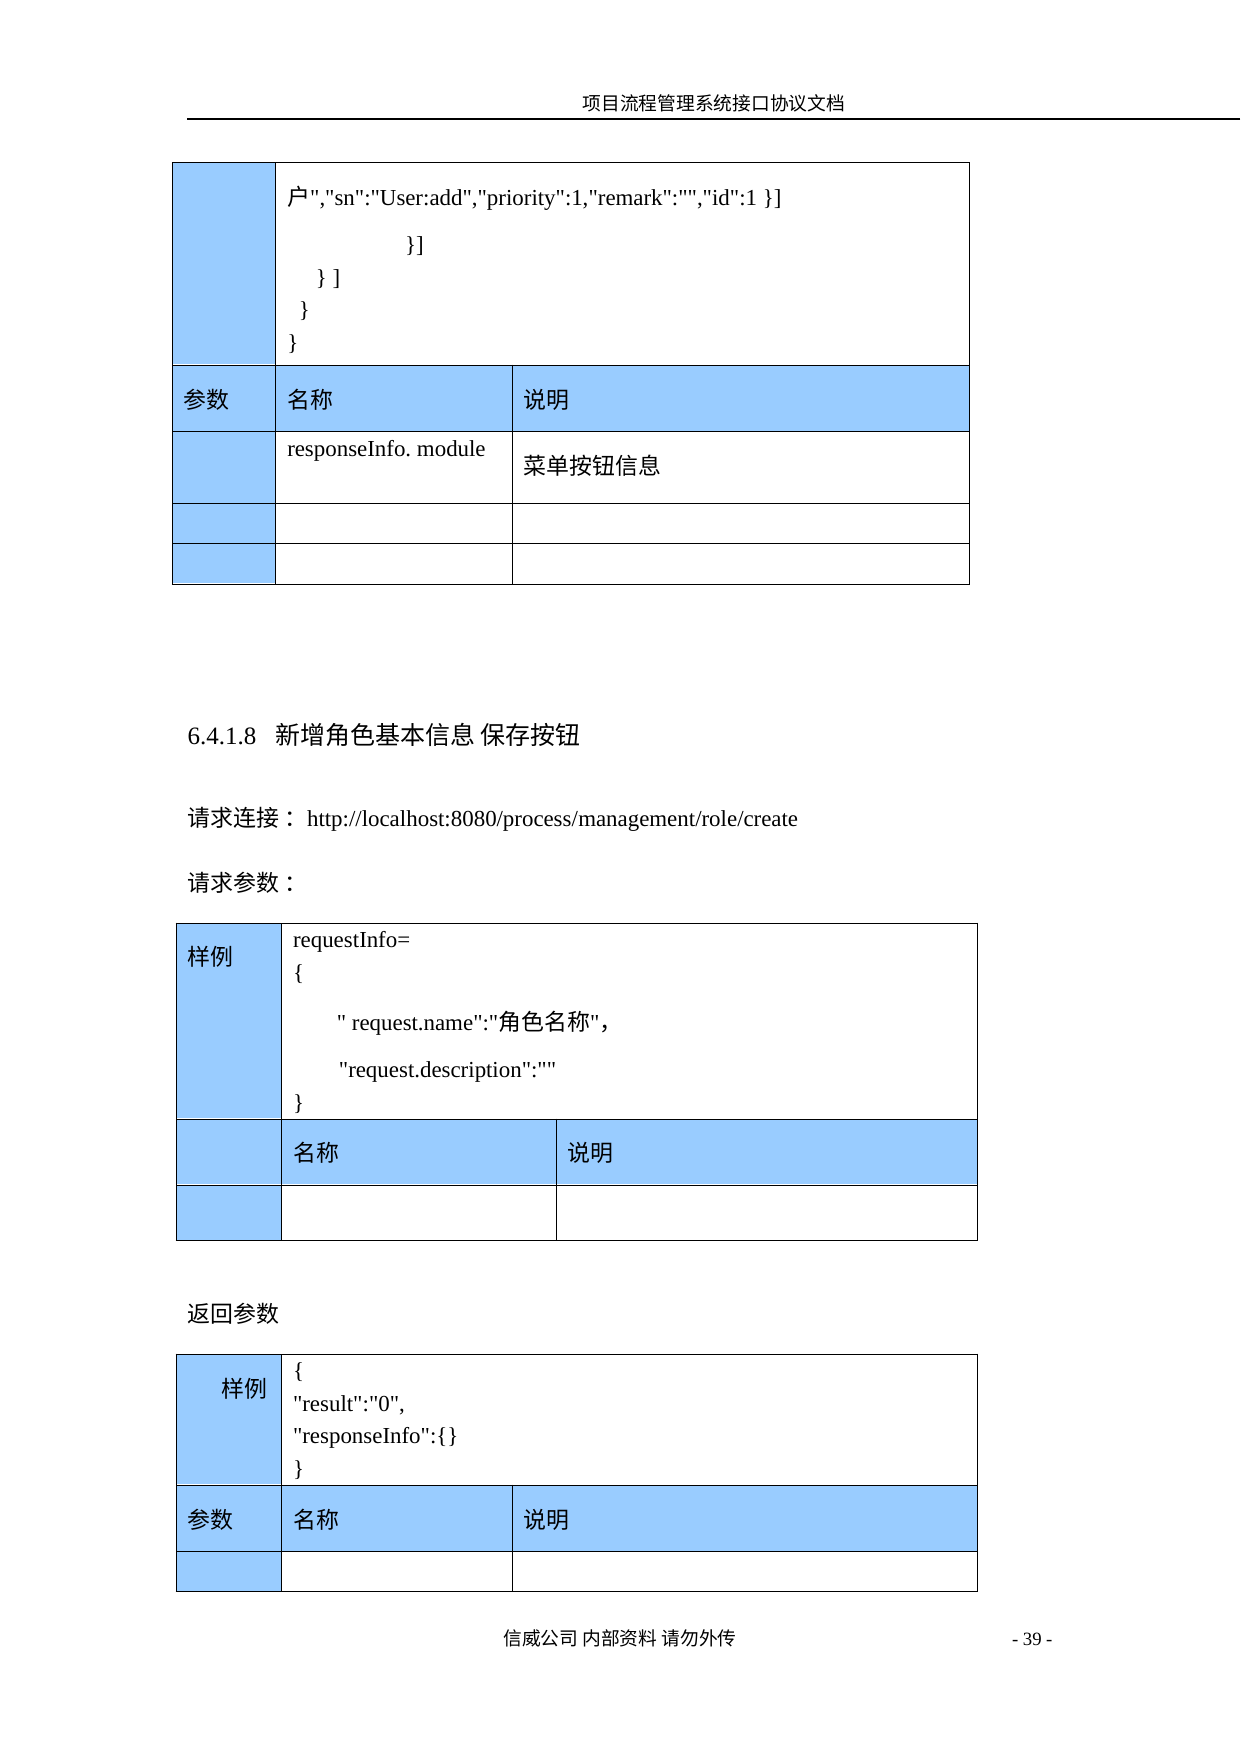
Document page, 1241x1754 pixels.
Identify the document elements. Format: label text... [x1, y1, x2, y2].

table_cell [177, 1552, 281, 1591]
table_cell [513, 504, 969, 543]
table_cell [557, 1186, 977, 1240]
subtitle 新增角色基本信息 保存按钮 [187, 701, 1240, 766]
table_cell [513, 544, 969, 583]
table_cell 说明 [513, 366, 969, 431]
table_cell 说明 [557, 1120, 977, 1184]
table_cell [173, 504, 275, 543]
table_header 样例 [173, 163, 275, 364]
table_cell responseInfo. module [276, 432, 512, 503]
text 请求连接 ：http://localhost:8080/process/management/role/create [187, 784, 1240, 849]
table_header 样例 [177, 1355, 281, 1484]
table_cell 参数 [177, 1486, 281, 1551]
table_cell [276, 504, 512, 543]
text 请求参数 ： [187, 849, 1240, 914]
table_cell 名称 [282, 1486, 512, 1551]
table_cell [177, 1120, 281, 1184]
table_cell [276, 544, 512, 583]
table_cell 名称 [282, 1120, 556, 1184]
table_header 样例 [177, 924, 281, 1118]
table_cell [177, 1186, 281, 1240]
table_cell 菜单按钮信息 [513, 432, 969, 503]
table_header { "result":"0", "responseInfo":{} } [282, 1355, 977, 1484]
table_cell [282, 1552, 512, 1591]
text 返回参数 [187, 1280, 1240, 1345]
table_cell 说明 [513, 1486, 977, 1551]
table_cell [513, 1552, 977, 1591]
table_cell [282, 1186, 556, 1240]
table_header requestInfo= { " request.name":"角色名称"， "request.description":"" } [282, 924, 977, 1118]
table_cell [173, 544, 275, 583]
table_cell 名称 [276, 366, 512, 431]
table_cell [173, 432, 275, 503]
table_cell 参数 [173, 366, 275, 431]
